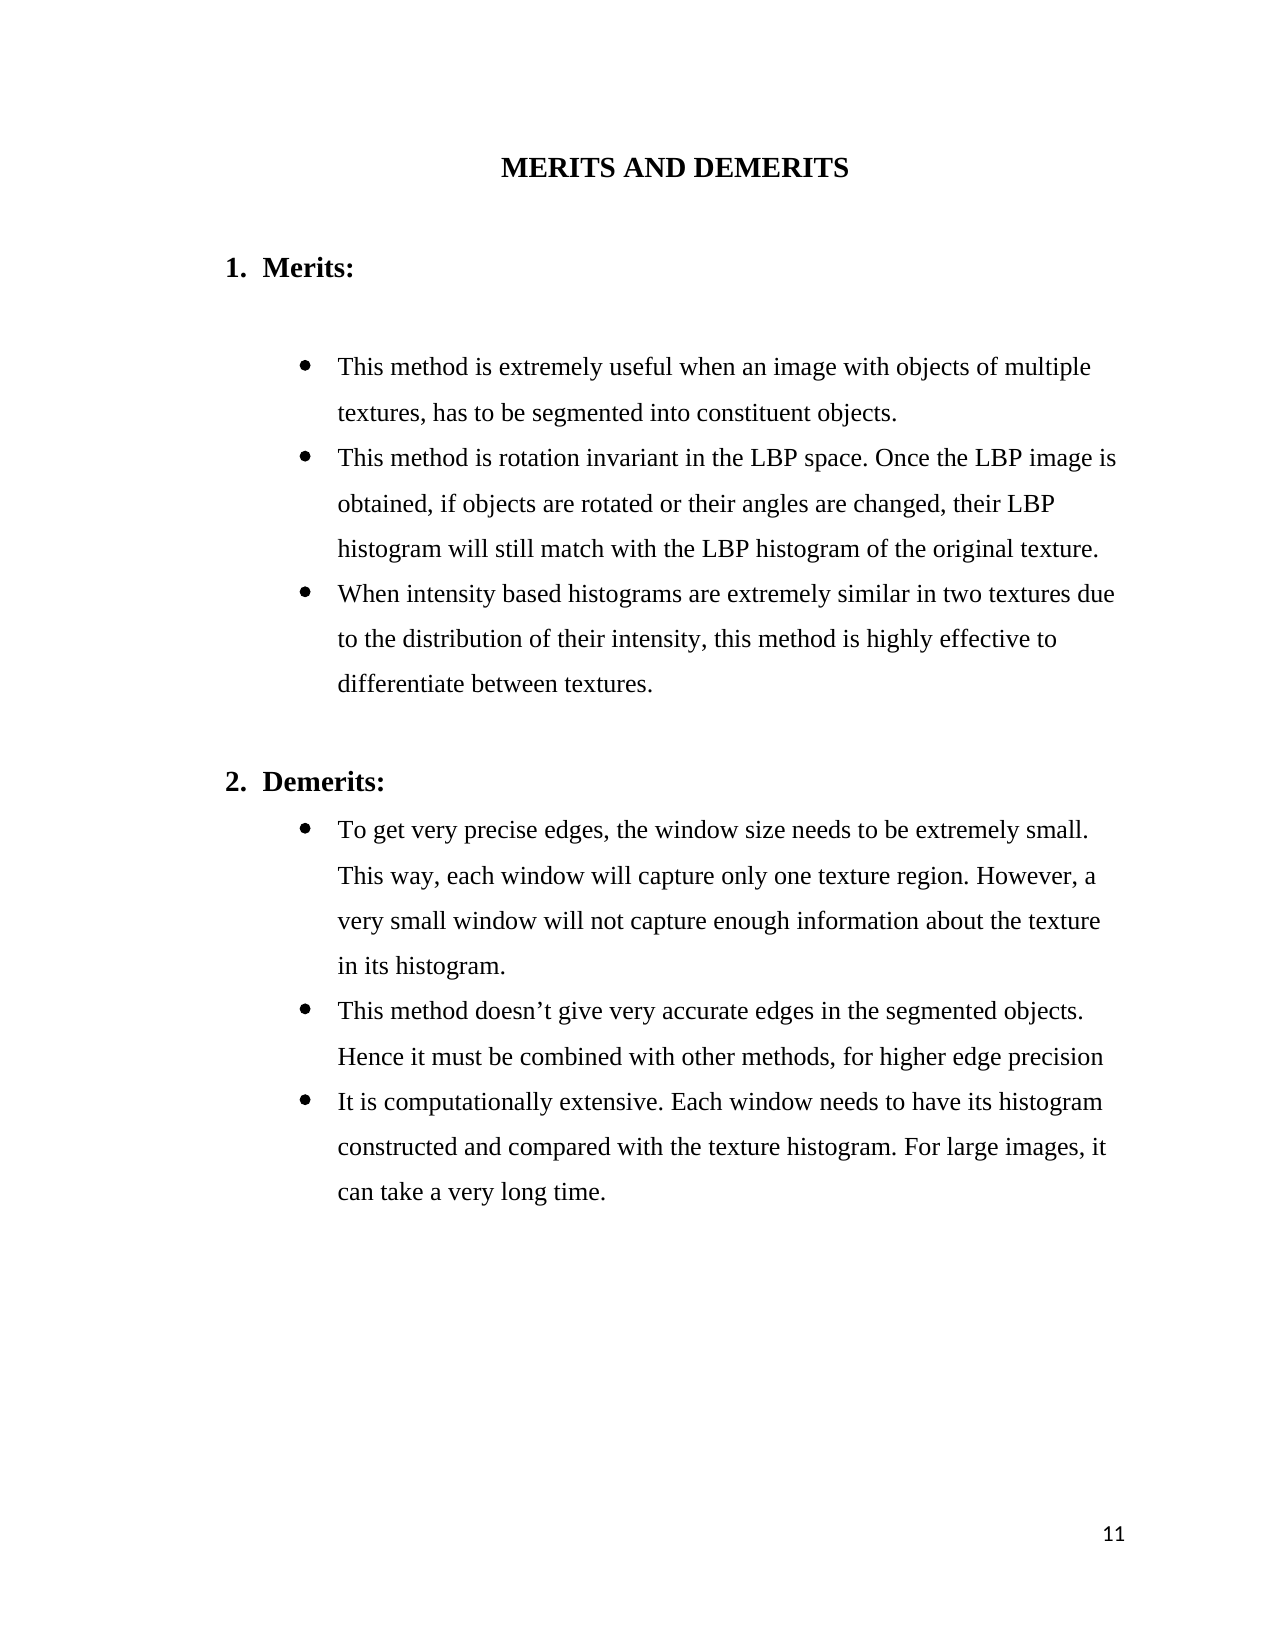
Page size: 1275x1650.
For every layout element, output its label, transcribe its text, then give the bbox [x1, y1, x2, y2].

list This method doesn’t give very accurate edges in the segmented objects. Hence it must be combined with other methods, for higher edge precision [300, 995, 1125, 1071]
list It is computationally extensive. Each window needs to have its histogram constructed and compared with the texture histogram. For large images, it can take a very long time. [300, 1086, 1125, 1206]
list To get very precise edges, the window size needs to be extremely small. This way, each window will capture only one texture region. However, a very small window will not capture enough information about the texture in its histogram. [300, 814, 1125, 980]
list Merits: [225, 251, 1125, 284]
list This method is extremely useful when an image with objects of multiple textures, has to be segmented into constituent objects. [300, 351, 1125, 427]
list Demerits: [225, 764, 1125, 797]
list When intensity based histograms are extremely similar in two textures due to the distribution of their intensity, this method is highly effective to differentiate between textures. [300, 578, 1125, 698]
list MERITS AND DEMERITS [225, 150, 1125, 183]
list This method is rotation invariant in the LBP space. Once the LBP image is obtained, if objects are rotated or their angles are changed, their LBP histogram will still match with the LBP histogram of the original texture. [300, 442, 1125, 563]
